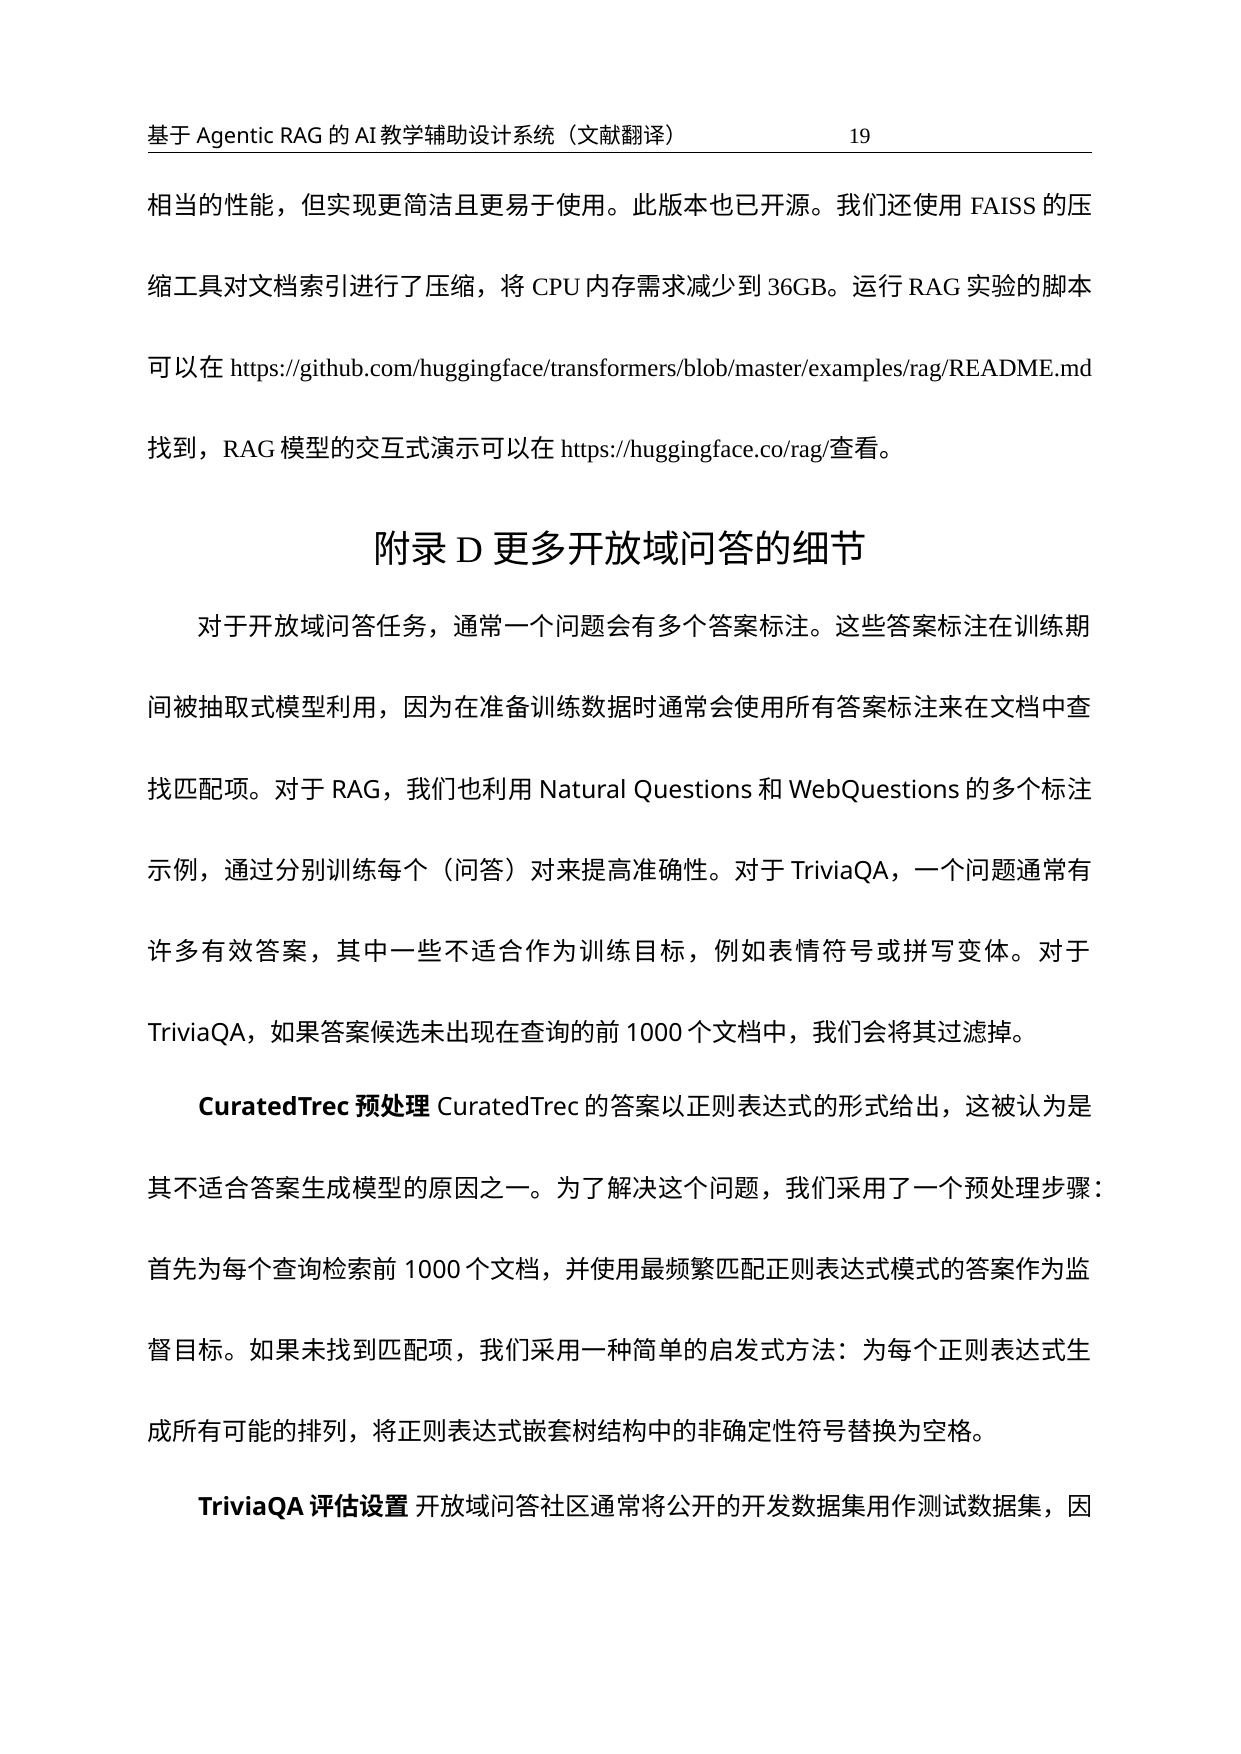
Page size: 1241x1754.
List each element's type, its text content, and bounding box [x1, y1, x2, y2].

text 对于开放域问答任务，通常一个问题会有多个答案标注。这些答案标注在训练期间被抽取式模型利用，因为在准备训练数据时通常会使用所有答案标注来在文档中查找匹配项。对于RAG，我们也利用Natural Questions和WebQuestions的多个标注示例，通过分别训练每个（问答）对来提高准确性。对于TriviaQA，一个问题通常有许多有效答案，其中一些不适合作为训练目标，例如表情符号或拼写变体。对于TriviaQA，如果答案候选未出现在查询的前1000个文档中，我们会将其过滤掉。 [148, 592, 1092, 1063]
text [148, 1472, 1092, 1537]
subtitle 附录D 更多开放域问答的细节 [148, 514, 1092, 579]
text CuratedTrec预处理 CuratedTrec的答案以正则表达式的形式给出，这被认为是其不适合答案生成模型的原因之一。为了解决这个问题，我们采用了一个预处理步骤：首先为每个查询检索前1000个文档，并使用最频繁匹配正则表达式模式的答案作为监督目标。如果未找到匹配项，我们采用一种简单的启发式方法：为每个正则表达式生成所有可能的排列，将正则表达式嵌套树结构中的非确定性符号替换为空格。 [148, 1072, 1092, 1462]
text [148, 171, 1092, 479]
